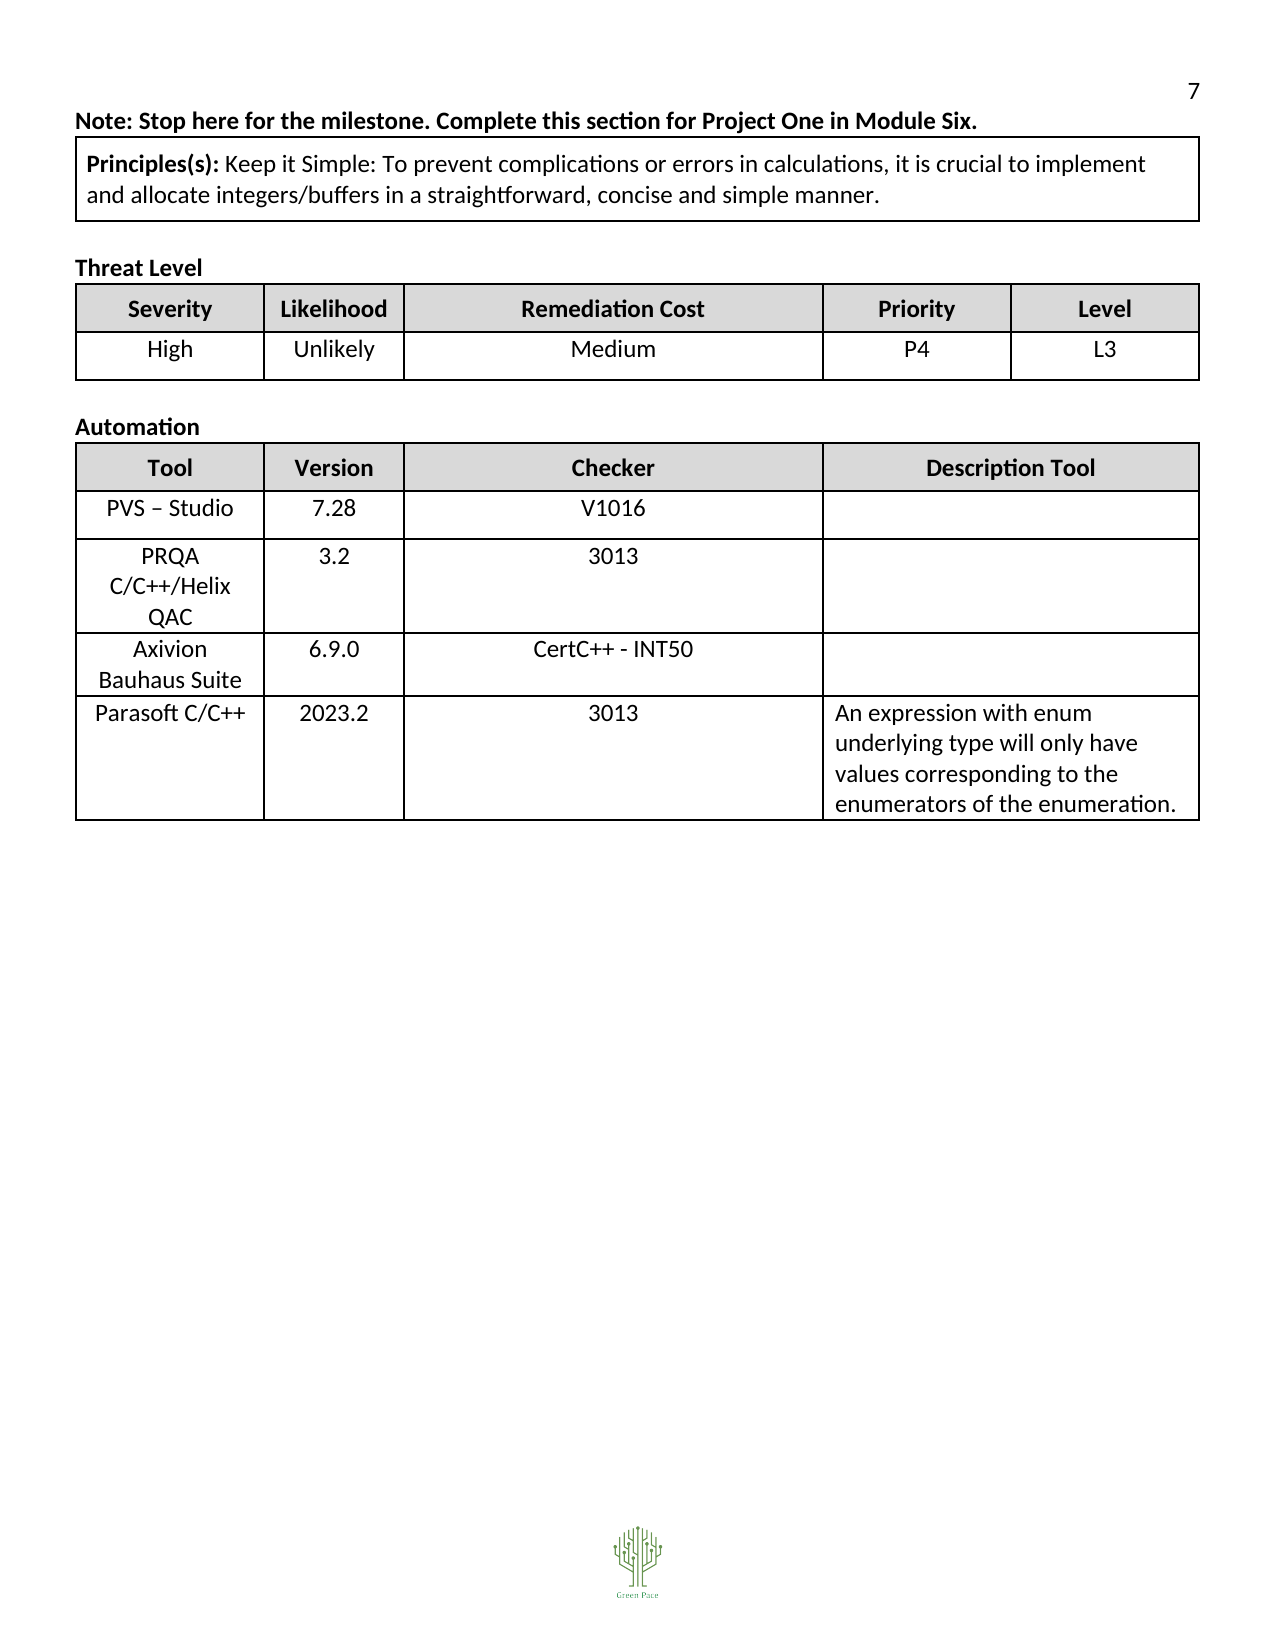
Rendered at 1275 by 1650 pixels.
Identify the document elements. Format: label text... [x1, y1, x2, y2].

table_cell An expression with enum underlying type will only have values corresponding to the enumerators of the enumeration. [824, 697, 1198, 819]
table_cell PRQA C/C++/Helix QAC [77, 540, 263, 632]
table_header Version [265, 444, 403, 490]
table_cell P4 [824, 333, 1010, 379]
table_cell Unlikely [265, 333, 403, 379]
table_cell 2023.2 [265, 697, 403, 819]
table_cell High [77, 333, 263, 379]
table_header Likelihood [265, 285, 403, 331]
table_header Level [1012, 285, 1198, 331]
table_cell Medium [405, 333, 822, 379]
table_header Checker [405, 444, 822, 490]
table_cell [824, 634, 1198, 695]
table_cell 6.9.0 [265, 634, 403, 695]
table_cell PVS – Studio [77, 492, 263, 538]
table_header Description Tool [824, 444, 1198, 490]
table_cell [824, 492, 1198, 538]
table_header Tool [77, 444, 263, 490]
text Automation [75, 412, 1200, 442]
table_cell Parasoft C/C++ [77, 697, 263, 819]
table_header Principles(s): Keep it Simple: To prevent complications or errors in calculations, it is crucial to implement and allocate integers/buffers in a straightforward, concise and simple manner. [77, 138, 1198, 220]
table_cell 3013 [405, 697, 822, 819]
table_header Priority [824, 285, 1010, 331]
table_cell 3.2 [265, 540, 403, 632]
table_cell 3013 [405, 540, 822, 632]
table_cell CertC++ - INT50 [405, 634, 822, 695]
picture [605, 1521, 670, 1606]
text Note: Stop here for the milestone. Complete this section for Project One in Module Six. [75, 106, 1200, 136]
table_cell V1016 [405, 492, 822, 538]
table_header Remediation Cost [405, 285, 822, 331]
table_cell L3 [1012, 333, 1198, 379]
text Threat Level [75, 253, 1200, 283]
table_header Severity [77, 285, 263, 331]
table_cell Axivion Bauhaus Suite [77, 634, 263, 695]
table_cell [824, 540, 1198, 632]
table_cell 7.28 [265, 492, 403, 538]
